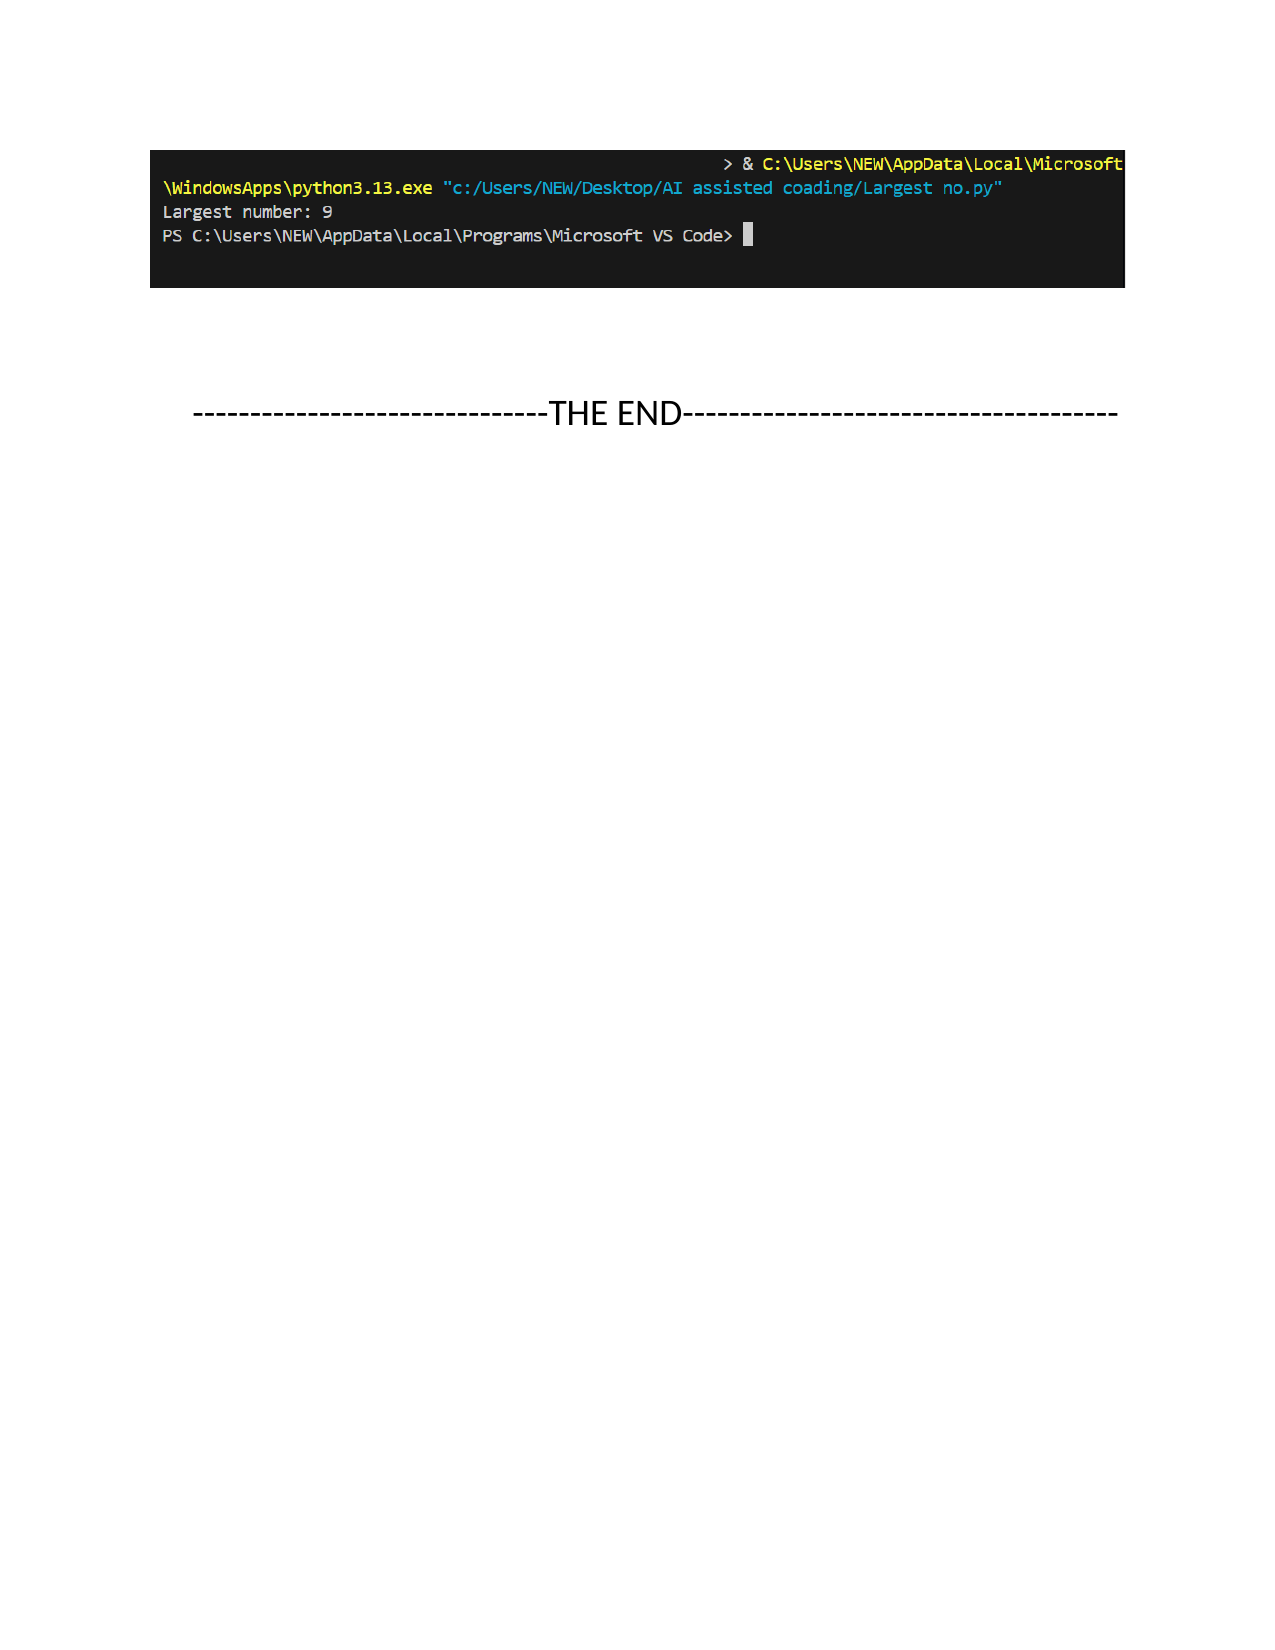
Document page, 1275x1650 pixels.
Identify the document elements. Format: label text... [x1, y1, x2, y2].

text -------------------------------THE END-------------------------------------- [150, 389, 1125, 434]
picture [150, 150, 1125, 288]
